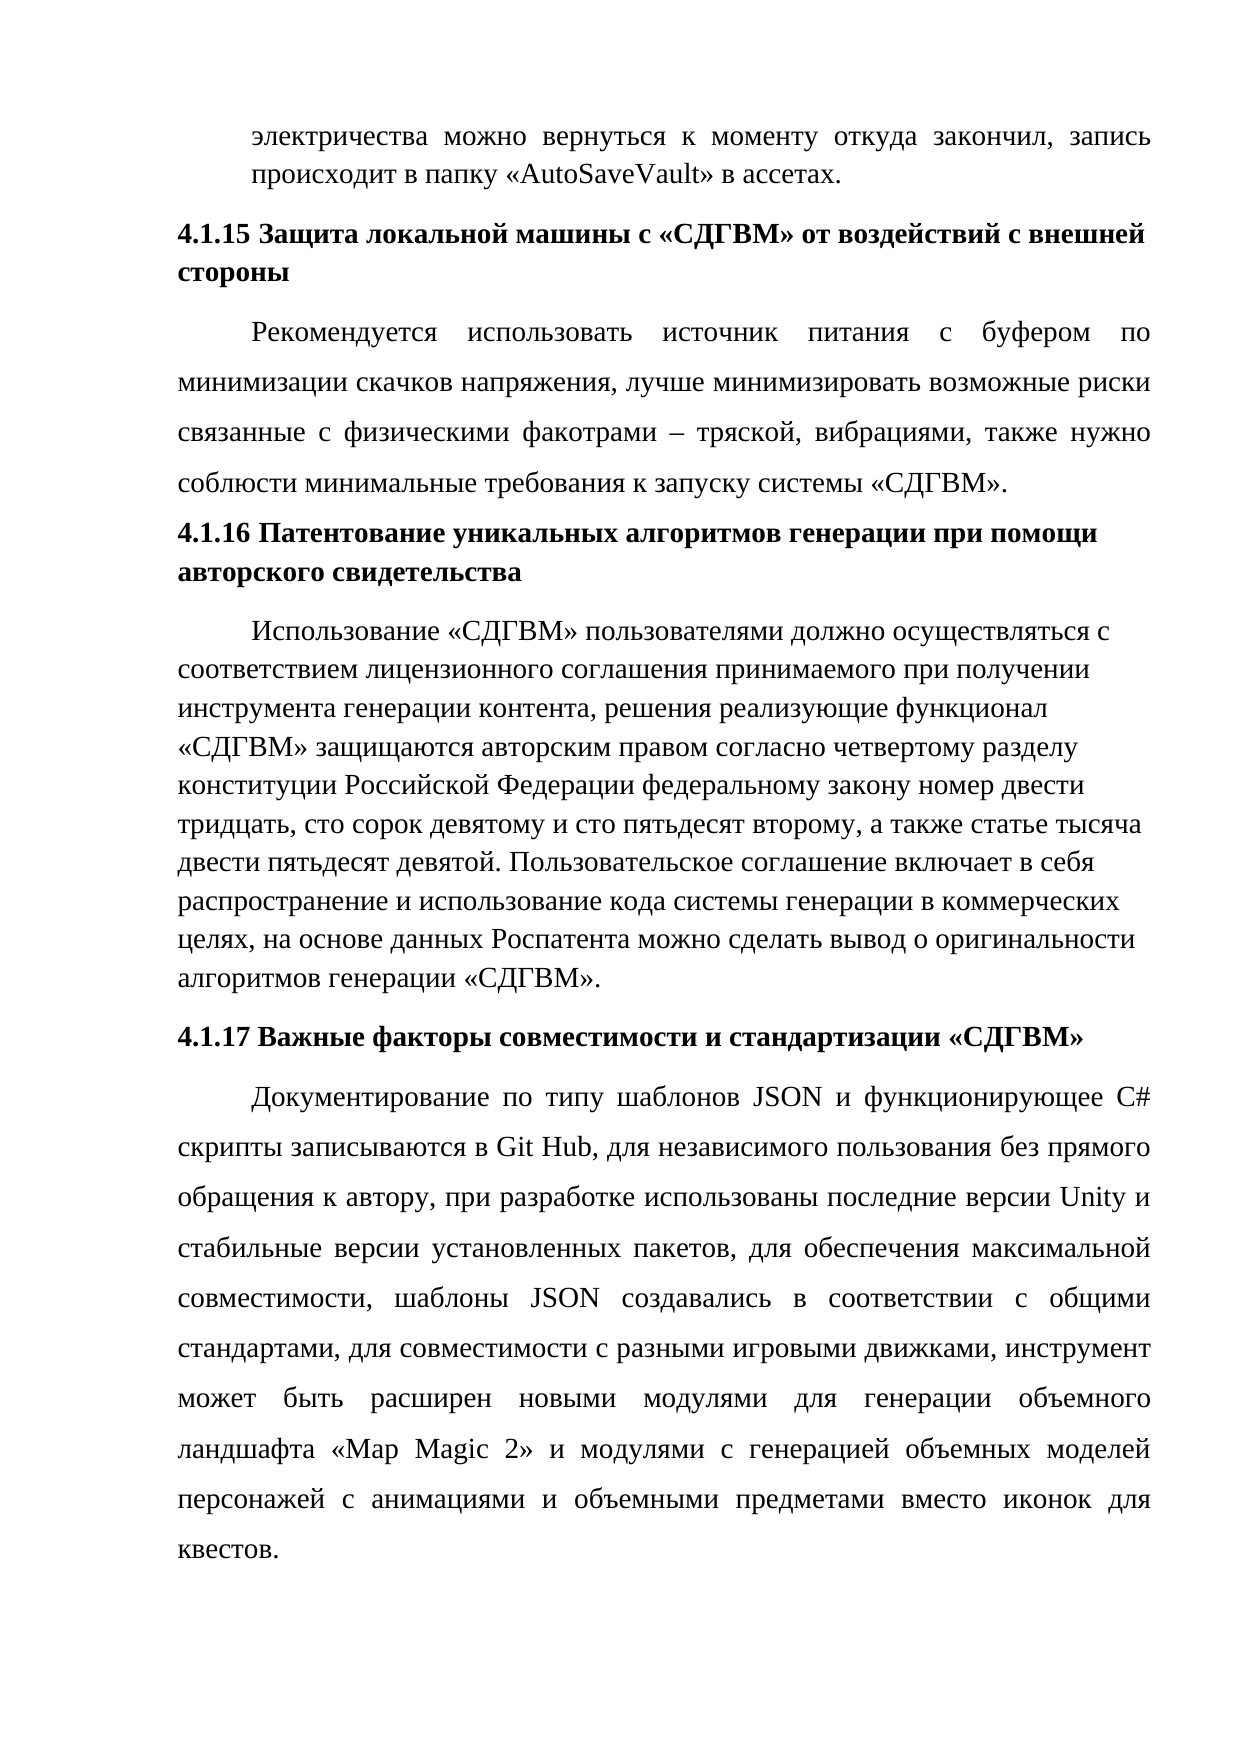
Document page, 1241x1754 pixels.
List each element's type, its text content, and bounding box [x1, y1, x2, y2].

text Документирование по типу шаблонов JSON и функционирующее C# скрипты записываются в Git Hub, для независимого пользования без прямого обращения к автору, при разработке использованы последние версии Unity и стабильные версии установленных пакетов, для обеспечения максимальной совместимости, шаблоны JSON создавались в соответствии с общими стандартами, для совместимости с разными игровыми движками, инструмент может быть расширен новыми модулями для генерации объемного ландшафта «Map Magic 2» и модулями с генерацией объемных моделей персонажей с анимациями и объемными предметами вместо иконок для квестов. [177, 1079, 1152, 1565]
list Защита локальной машины с «СДГВМ» от воздействий с внешней стороны [177, 216, 1152, 288]
text Рекомендуется использовать источник питания с буфером по минимизации скачков напряжения, лучше минимизировать возможные риски связанные с физическими факотрами – тряской, вибрациями, также нужно соблюсти минимальные требования к запуску системы «СДГВМ». [177, 314, 1152, 498]
text Использование «СДГВМ» пользователями должно осуществляться с соответствием лицензионного соглашения принимаемого при получении инструмента генерации контента, решения реализующие функционал «СДГВМ» защищаются авторским правом согласно четвертому разделу конституции Российской Федерации федеральному закону номер двести тридцать, сто сорок девятому и сто пятьдесят второму, а также статье тысяча двести пятьдесят девятой. Пользовательское соглашение включает в себя распространение и использование кода системы генерации в коммерческих целях, на основе данных Роспатента можно сделать вывод о оригинальности алгоритмов генерации «СДГВМ». [177, 613, 1152, 993]
list Важные факторы совместимости и стандартизации «СДГВМ» [177, 1019, 1152, 1053]
list Патентование уникальных алгоритмов генерации при помощи авторского свидетельства [177, 515, 1152, 587]
